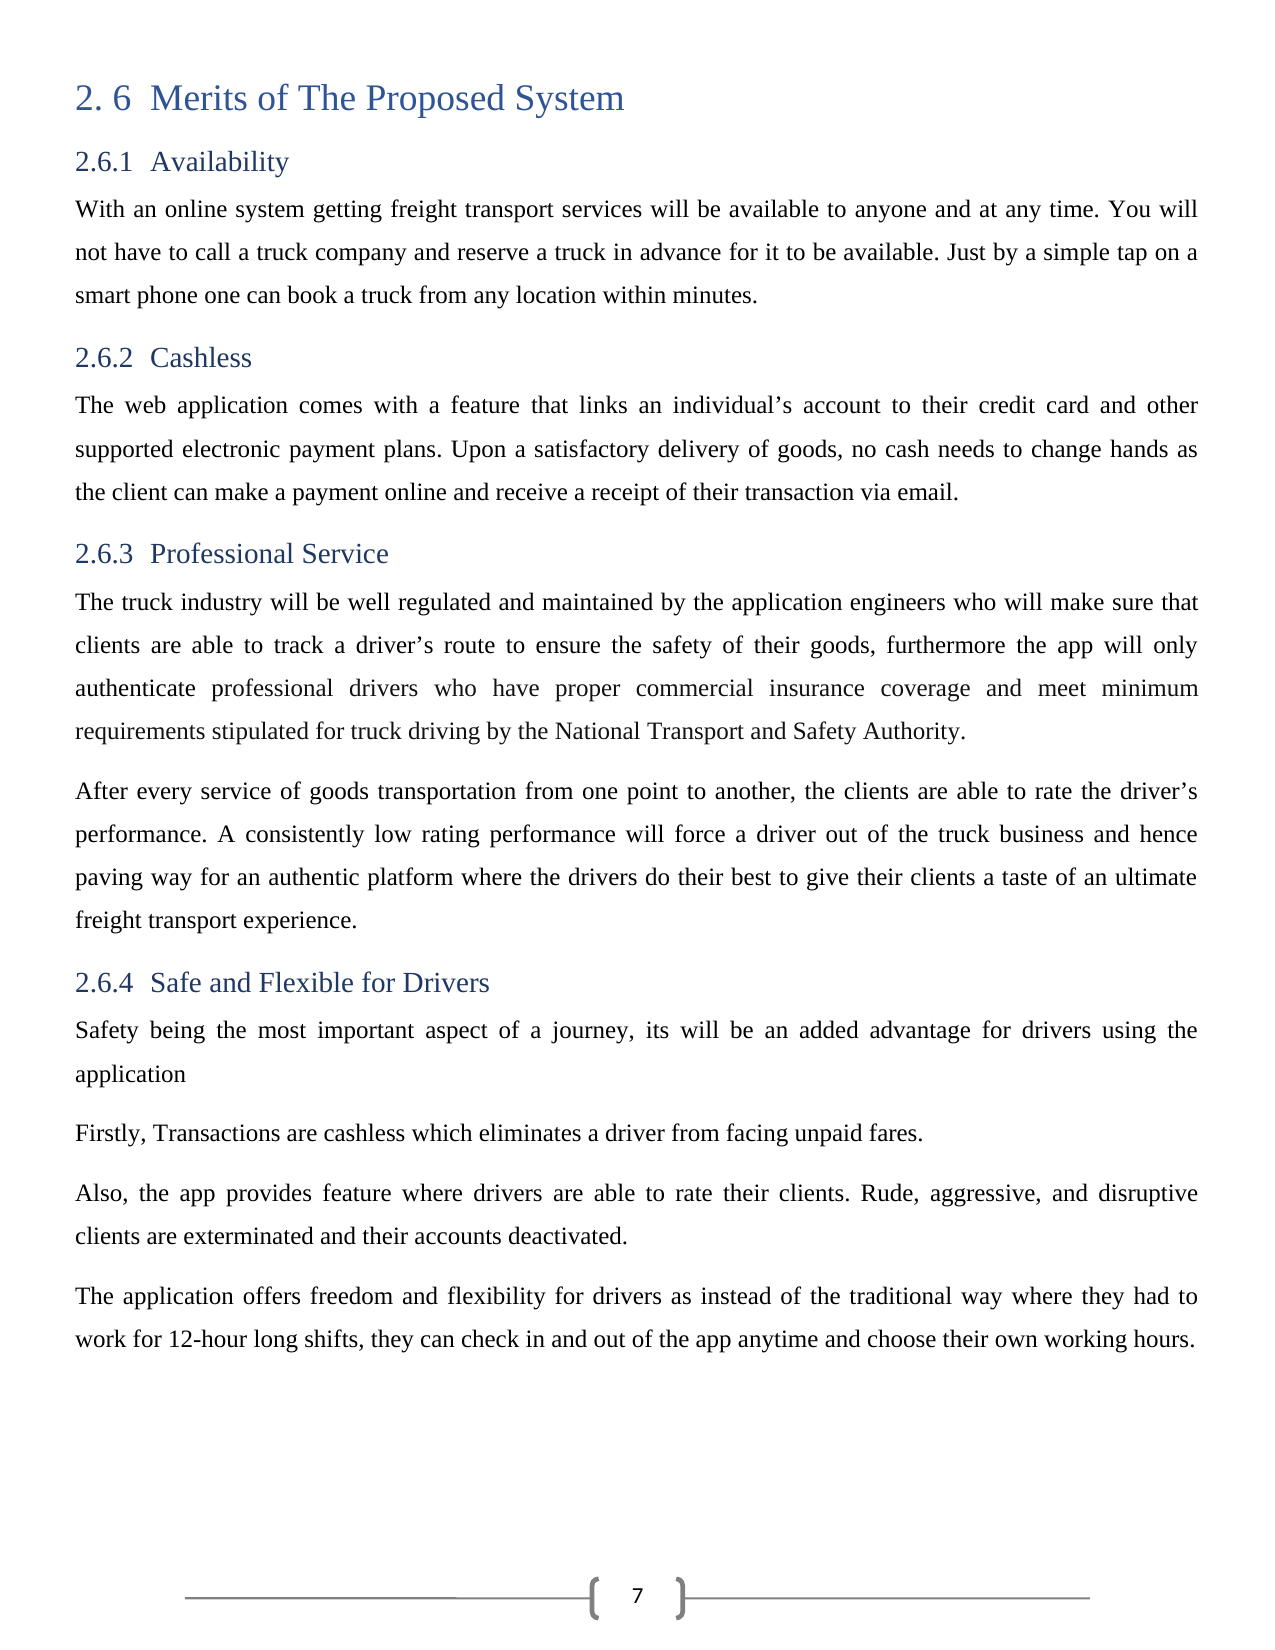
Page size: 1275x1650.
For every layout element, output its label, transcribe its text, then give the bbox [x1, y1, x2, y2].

text With an online system getting freight transport services will be available to anyone and at any time. You will not have to call a truck company and reserve a truck in advance for it to be available. Just by a simple tap on a smart phone one can book a truck from any location within minutes. [75, 194, 1200, 309]
subtitle 2. 6 Merits of The Proposed System [75, 75, 1200, 118]
text The application offers freedom and flexibility for drivers as instead of the traditional way where they had to work for 12-hour long shifts, they can check in and out of the app anytime and choose their own working hours. [75, 1281, 1200, 1353]
text The truck industry will be well regulated and maintained by the application engineers who will make sure that clients are able to track a driver’s route to ensure the safety of their goods, furthermore the app will only authenticate professional drivers who have proper commercial insurance coverage and meet minimum requirements stipulated for truck driving by the National Transport and Safety Authority. [75, 587, 1200, 745]
subtitle 2.6.3 Professional Service [75, 537, 1200, 570]
subtitle 2.6.2 Cashless [75, 340, 1200, 374]
text Safety being the most important aspect of a journey, its will be an added advantage for drivers using the application [75, 1016, 1200, 1087]
subtitle 2.6.4 Safe and Flexible for Drivers [75, 965, 1200, 999]
text The web application comes with a feature that links an individual’s account to their credit card and other supported electronic payment plans. Upon a satisfactory delivery of goods, no cash needs to change hands as the client can make a payment online and receive a receipt of their transaction via email. [75, 391, 1200, 506]
text Also, the app provides feature where drivers are able to rate their clients. Rude, aggressive, and disruptive clients are exterminated and their accounts deactivated. [75, 1178, 1200, 1250]
subtitle 2.6.1 Availability [75, 144, 1200, 177]
text Firstly, Transactions are cashless which eliminates a driver from facing unpaid fares. [75, 1118, 1200, 1147]
text After every service of goods transportation from one point to another, the clients are able to rate the driver’s performance. A consistently low rating performance will force a driver out of the truck business and hence paving way for an authentic platform where the drivers do their best to give their clients a taste of an ultimate freight transport experience. [75, 776, 1200, 934]
